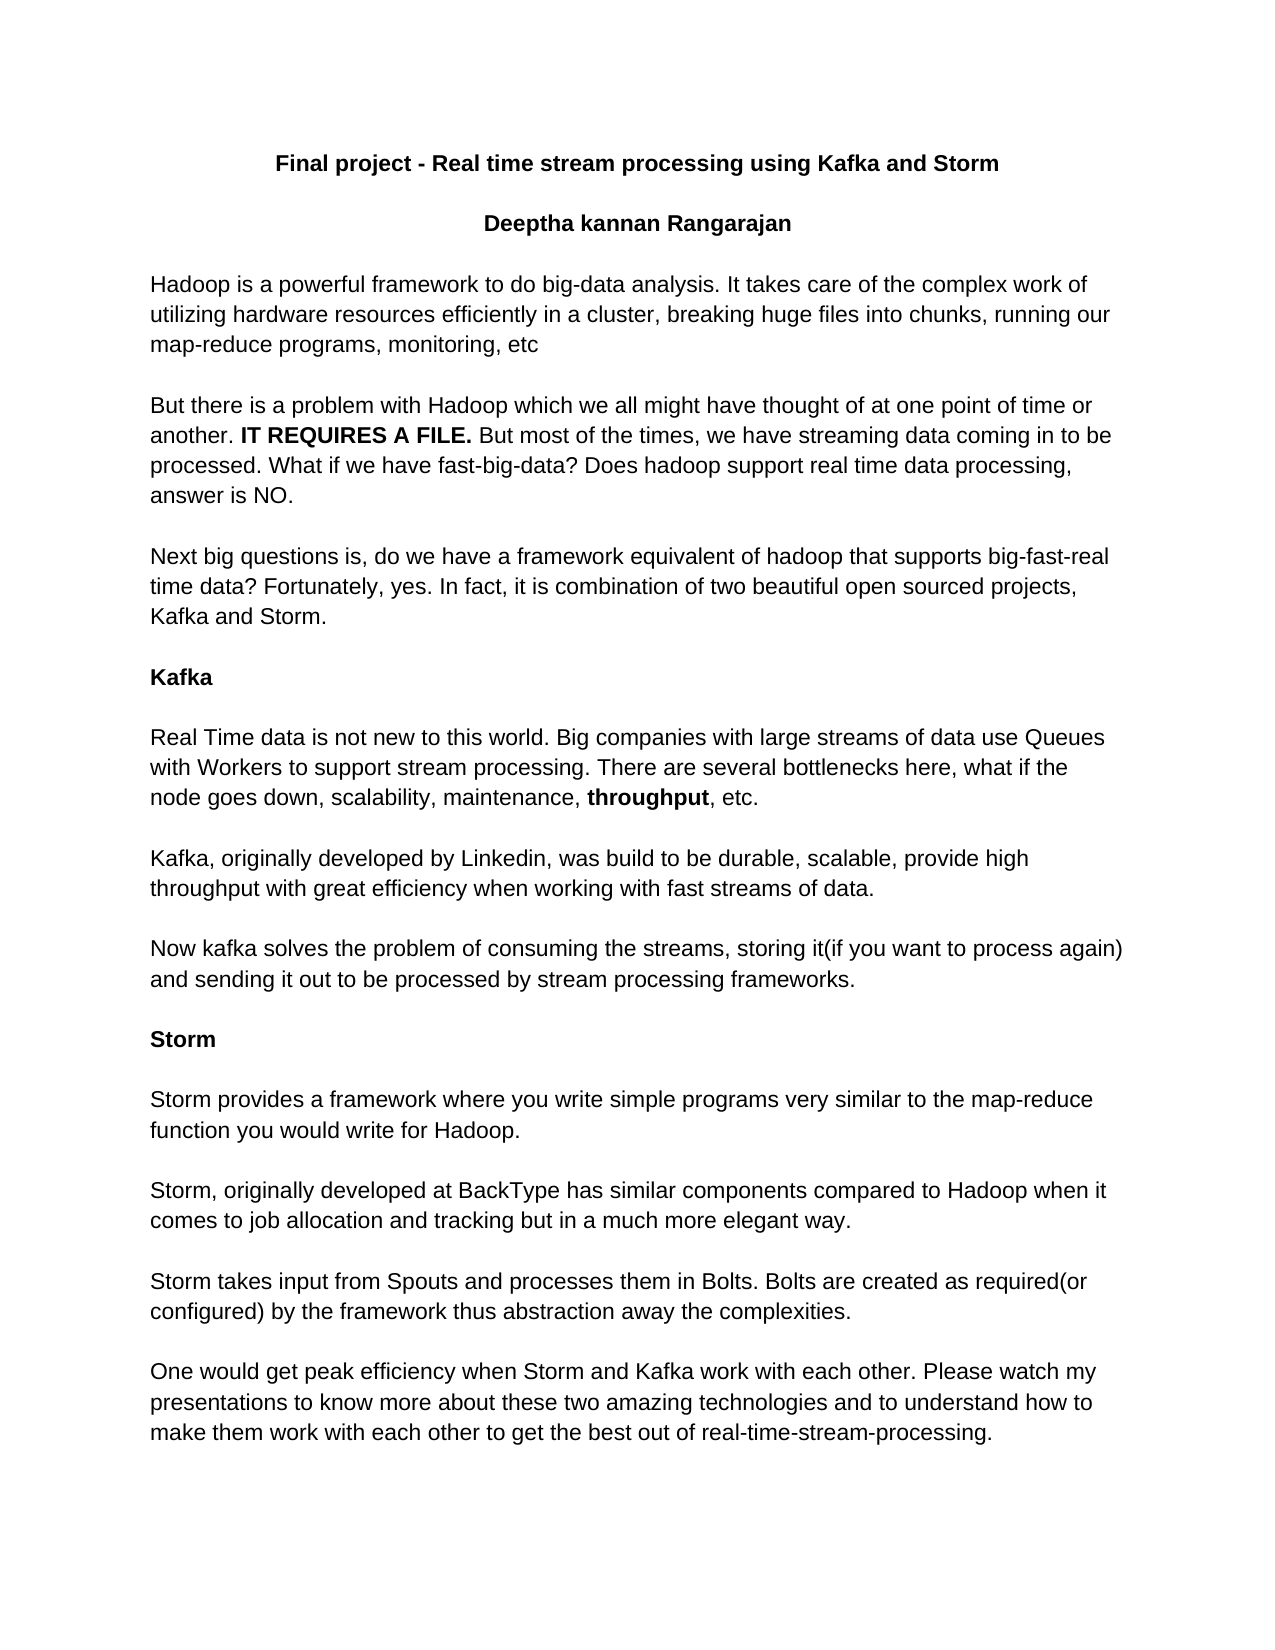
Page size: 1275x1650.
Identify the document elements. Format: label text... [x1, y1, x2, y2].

text Real Time data is not new to this world. Big companies with large streams of data use Queues with Workers to support stream processing. There are several bottlenecks here, what if the node goes down, scalability, maintenance, throughput, etc. [150, 724, 1125, 811]
text Kafka, originally developed by Linkedin, was build to be durable, scalable, provide high throughput with great efficiency when working with fast streams of data. [150, 845, 1125, 901]
text Final project - Real time stream processing using Kafka and Storm [150, 150, 1125, 176]
text But there is a problem with Hadoop which we all might have thought of at one point of time or another. IT REQUIRES A FILE. But most of the times, we have streaming data coming in to be processed. What if we have fast-big-data? Does hadoop support real time data processing, answer is NO. [150, 392, 1125, 509]
text Now kafka solves the problem of consuming the streams, storing it(if you want to process again) and sending it out to be processed by stream processing frameworks. [150, 935, 1125, 992]
text Kafka [150, 663, 1125, 690]
text Storm provides a framework where you write simple programs very similar to the map-reduce function you would write for Hadoop. [150, 1086, 1125, 1143]
text Hadoop is a powerful framework to do big-data analysis. It takes care of the complex work of utilizing hardware resources efficiently in a cluster, breaking huge files into chunks, running our map-reduce programs, monitoring, etc [150, 271, 1125, 358]
text Deeptha kannan Rangarajan [150, 210, 1125, 237]
text Storm takes input from Spouts and processes them in Bolts. Bolts are created as required(or configured) by the framework thus abstraction away the complexities. [150, 1268, 1125, 1324]
text Storm [150, 1026, 1125, 1052]
text Storm, originally developed at BackType has similar components compared to Hadoop when it comes to job allocation and tracking but in a much more elegant way. [150, 1177, 1125, 1234]
text One would get peak efficiency when Storm and Kafka work with each other. Please watch my presentations to know more about these two amazing technologies and to understand how to make them work with each other to get the best out of real-time-stream-processing. [150, 1358, 1125, 1445]
text Next big questions is, do we have a framework equivalent of hadoop that supports big-fast-real time data? Fortunately, yes. In fact, it is combination of two beautiful open sourced projects, Kafka and Storm. [150, 543, 1125, 629]
